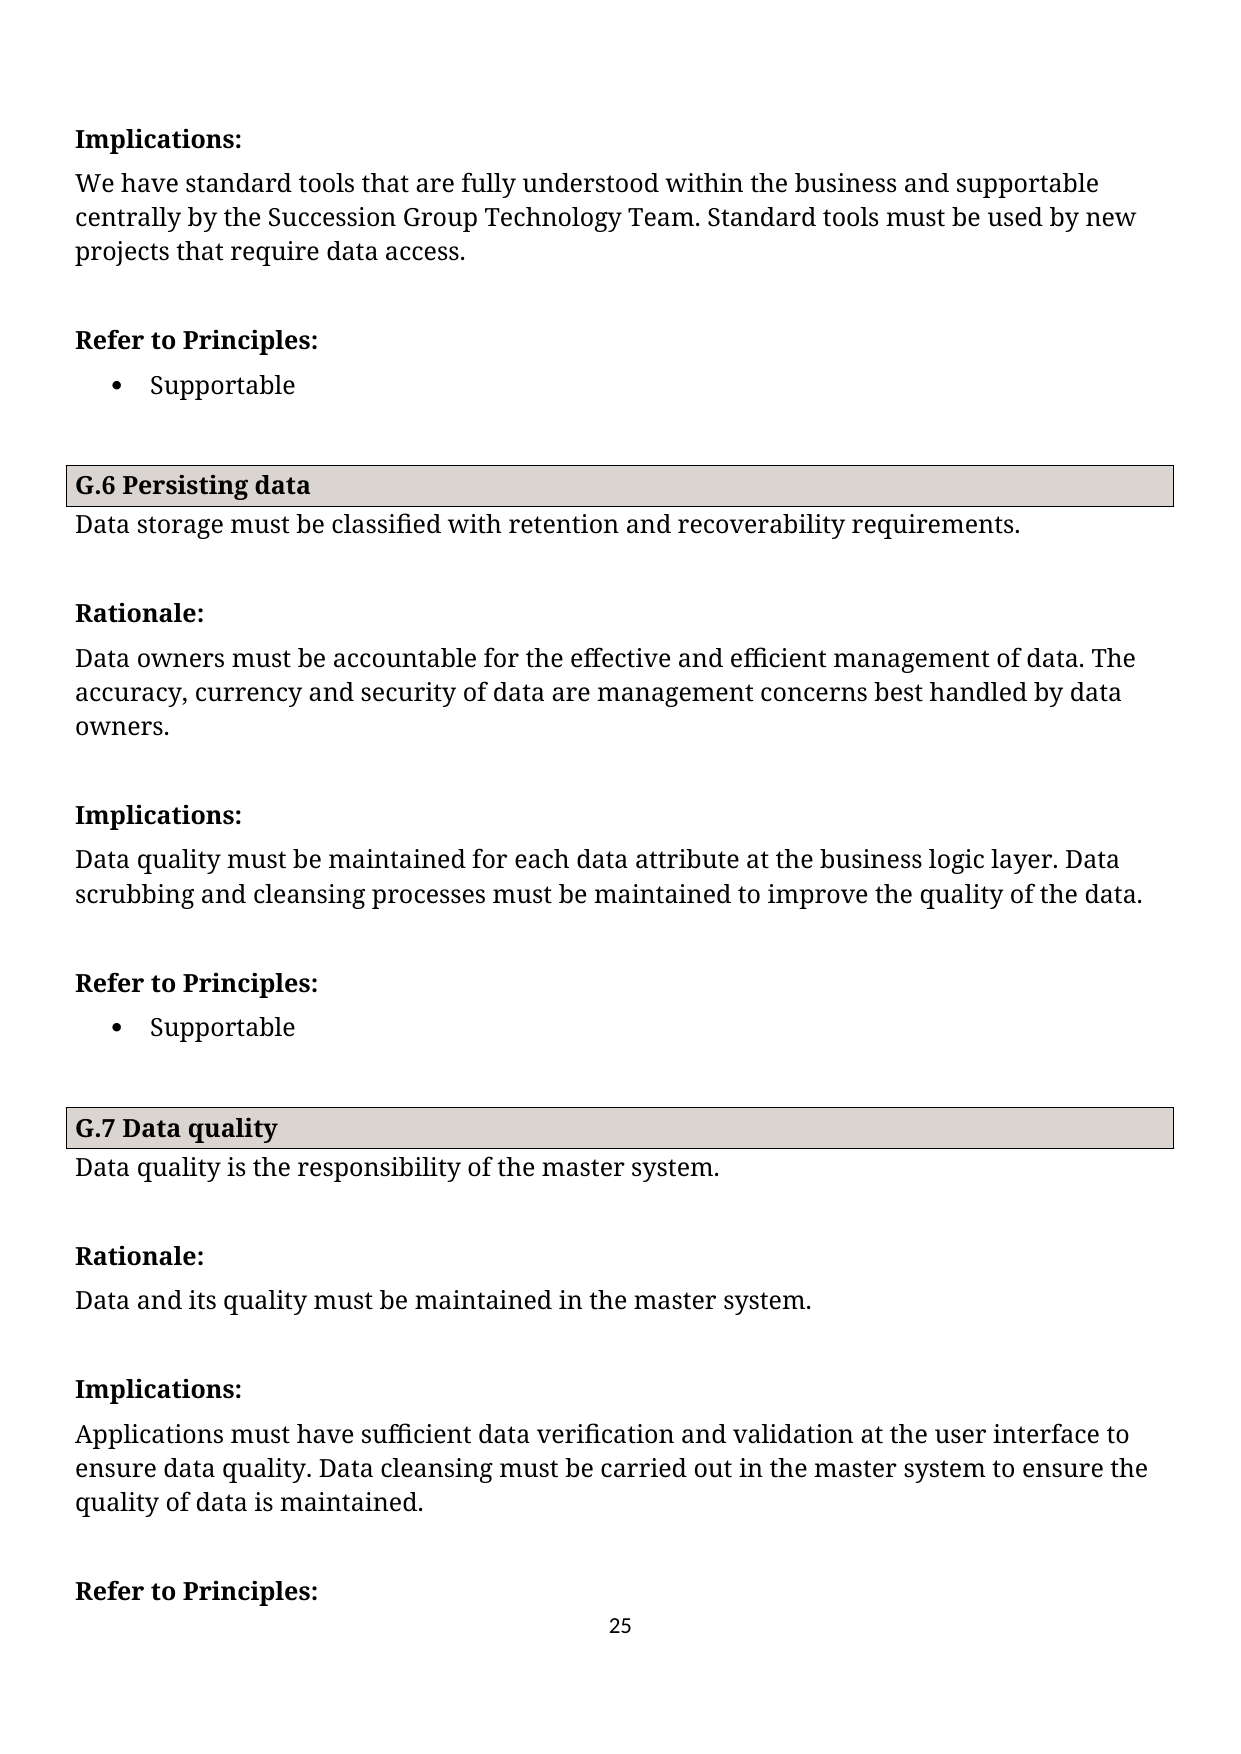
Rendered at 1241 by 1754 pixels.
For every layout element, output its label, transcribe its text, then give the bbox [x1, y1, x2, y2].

text Refer to Principles: [75, 1573, 1165, 1608]
text Data storage must be classified with retention and recoverability requirements. [75, 507, 1165, 541]
text Data quality is the responsibility of the master system. [75, 1149, 1165, 1184]
text Data and its quality must be maintained in the master system. [75, 1283, 1165, 1317]
text Implications: [75, 121, 1165, 155]
text Refer to Principles: [75, 323, 1165, 357]
list Supportable [112, 1010, 1165, 1044]
text We have standard tools that are fully understood within the business and supportable centrally by the Succession Group Technology Team. Standard tools must be used by new projects that require data access. [75, 166, 1165, 268]
list Supportable [112, 367, 1165, 401]
subtitle Data quality [67, 1108, 1173, 1148]
subtitle Persisting data [67, 466, 1173, 506]
text Implications: [75, 798, 1165, 832]
text Data owners must be accountable for the effective and efficient management of data. The accuracy, currency and security of data are management concerns best handled by data owners. [75, 641, 1165, 743]
text Refer to Principles: [75, 965, 1165, 999]
text Rationale: [75, 596, 1165, 630]
text Data quality must be maintained for each data attribute at the business logic layer. Data scrubbing and cleansing processes must be maintained to improve the quality of the data. [75, 842, 1165, 910]
text Applications must have sufficient data verification and validation at the user interface to ensure data quality. Data cleansing must be carried out in the master system to ensure the quality of data is maintained. [75, 1416, 1165, 1519]
text Implications: [75, 1372, 1165, 1406]
text Rationale: [75, 1238, 1165, 1273]
